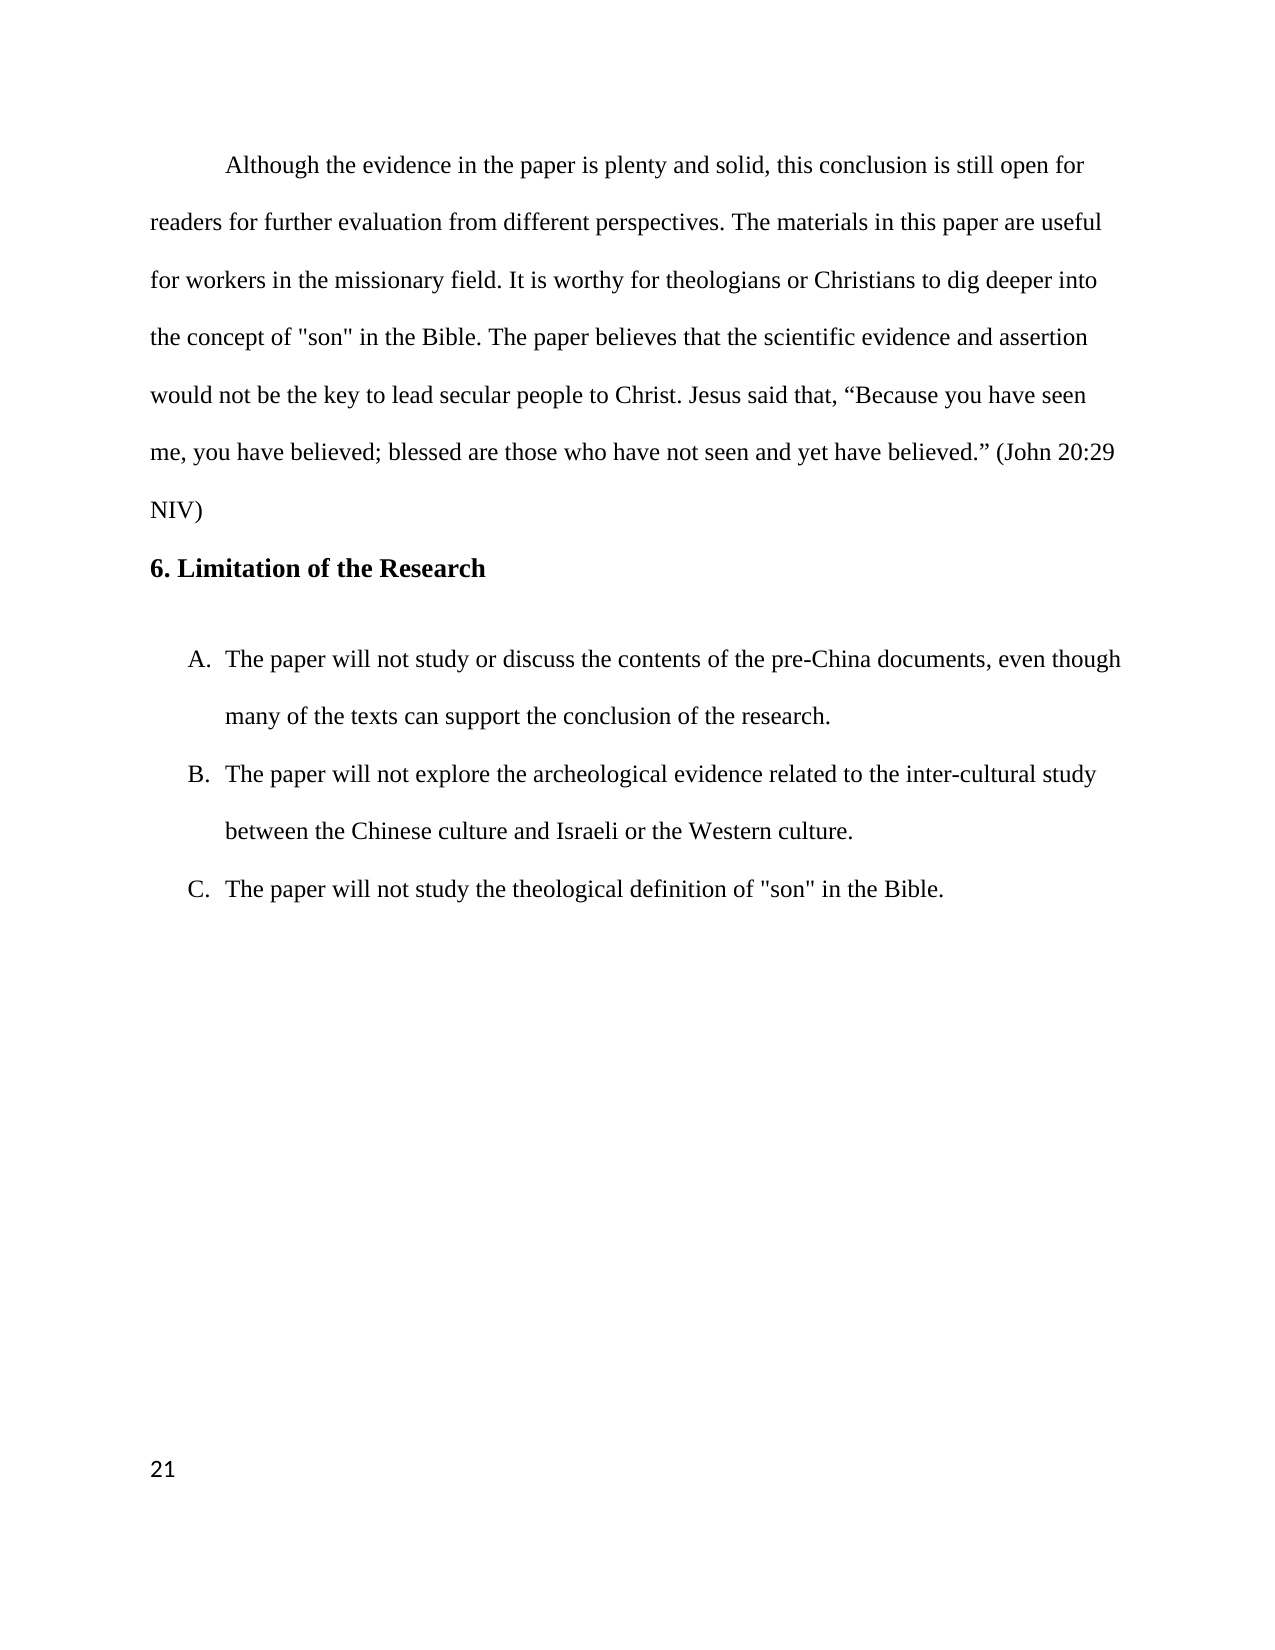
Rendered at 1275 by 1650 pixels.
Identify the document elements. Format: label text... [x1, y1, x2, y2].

list The paper will not study the theological definition of "son" in the Bible. [187, 874, 1125, 903]
text 6. Limitation of the Research [150, 552, 1125, 584]
list The paper will not study or discuss the contents of the pre-China documents, even though many of the texts can support the conclusion of the research. [187, 644, 1125, 730]
text Although the evidence in the paper is plenty and solid, this conclusion is still open for readers for further evaluation from different perspectives. The materials in this paper are useful for workers in the missionary field. It is worthy for theologians or Christians to dig deeper into the concept of "son" in the Bible. The paper believes that the scientific evidence and assertion would not be the key to lead secular people to Christ. Jesus said that, “Because you have seen me, you have believed; blessed are those who have not seen and yet have believed.” (John 20:29 NIV) [150, 150, 1125, 524]
list The paper will not explore the archeological evidence related to the inter-cultural study between the Chinese culture and Israeli or the Western culture. [187, 759, 1125, 845]
